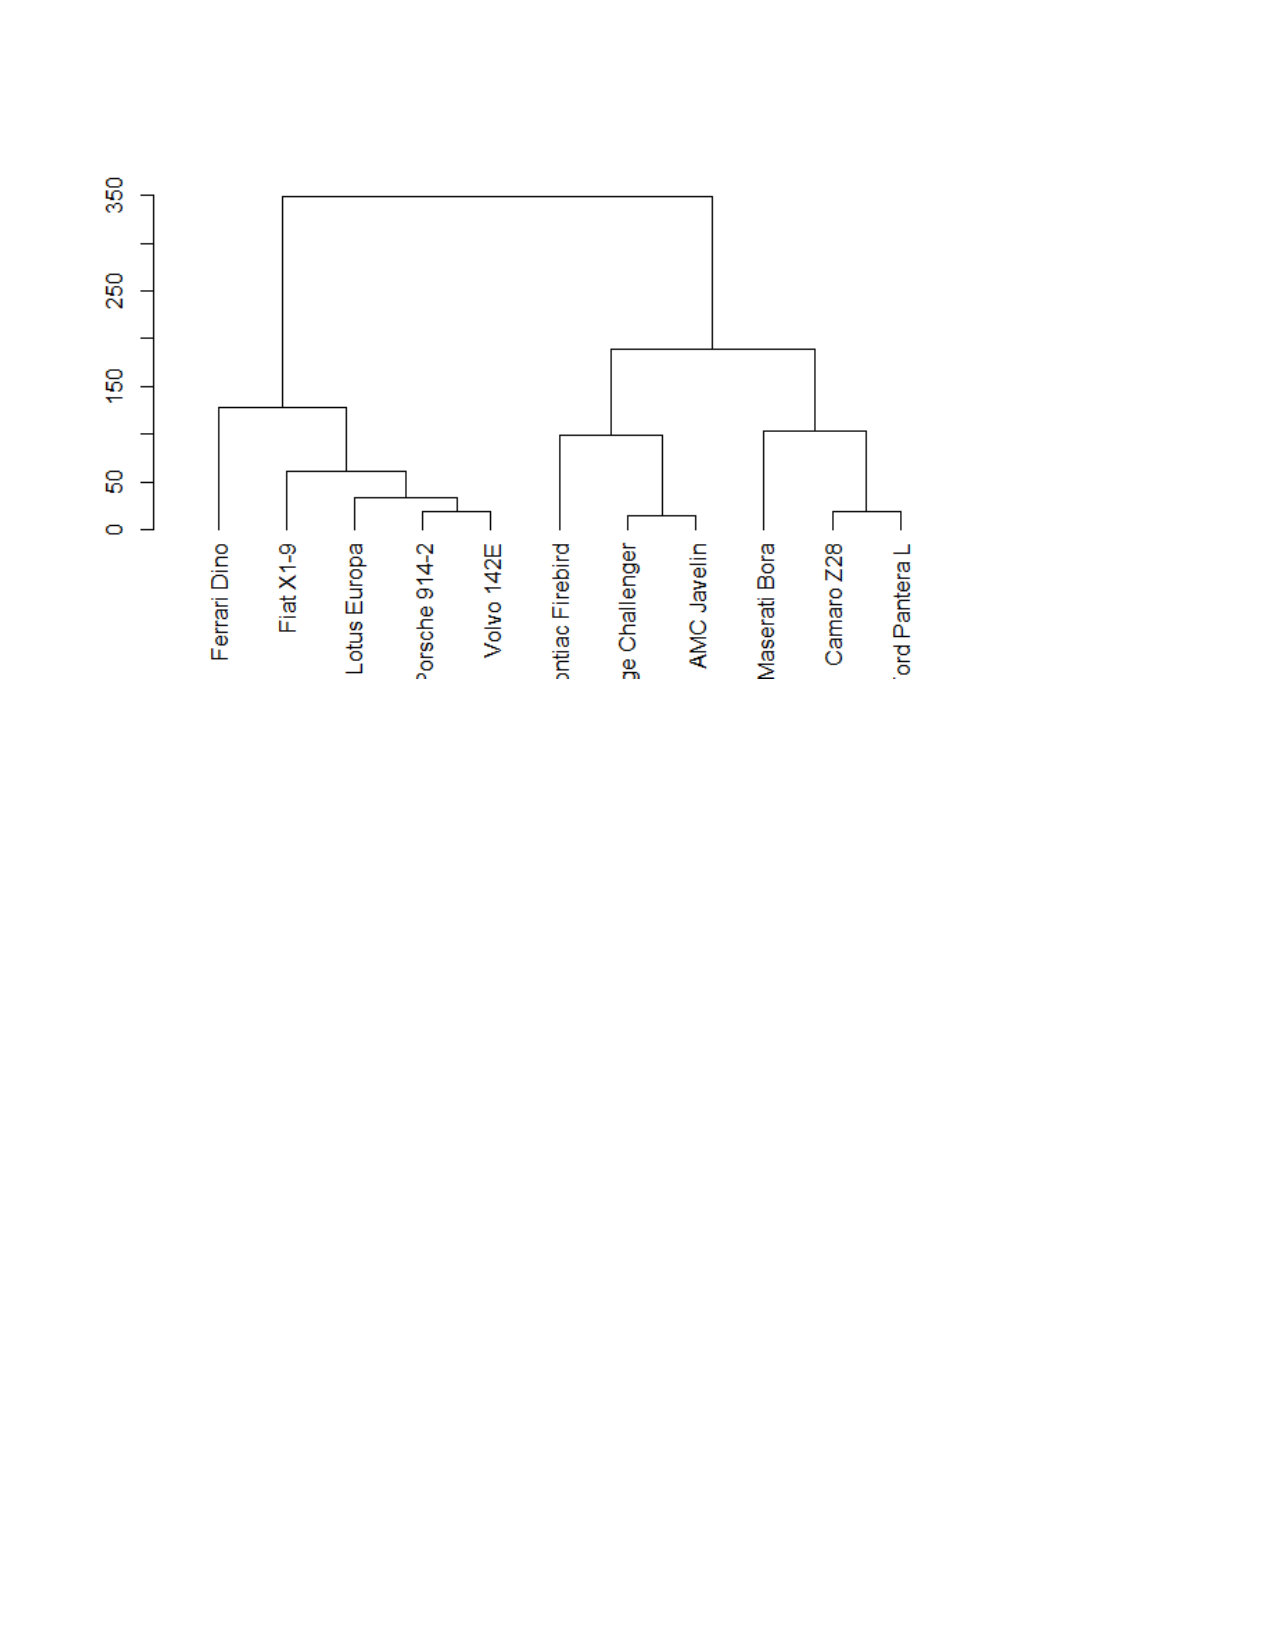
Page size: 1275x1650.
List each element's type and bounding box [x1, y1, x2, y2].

picture [45, 75, 1021, 679]
